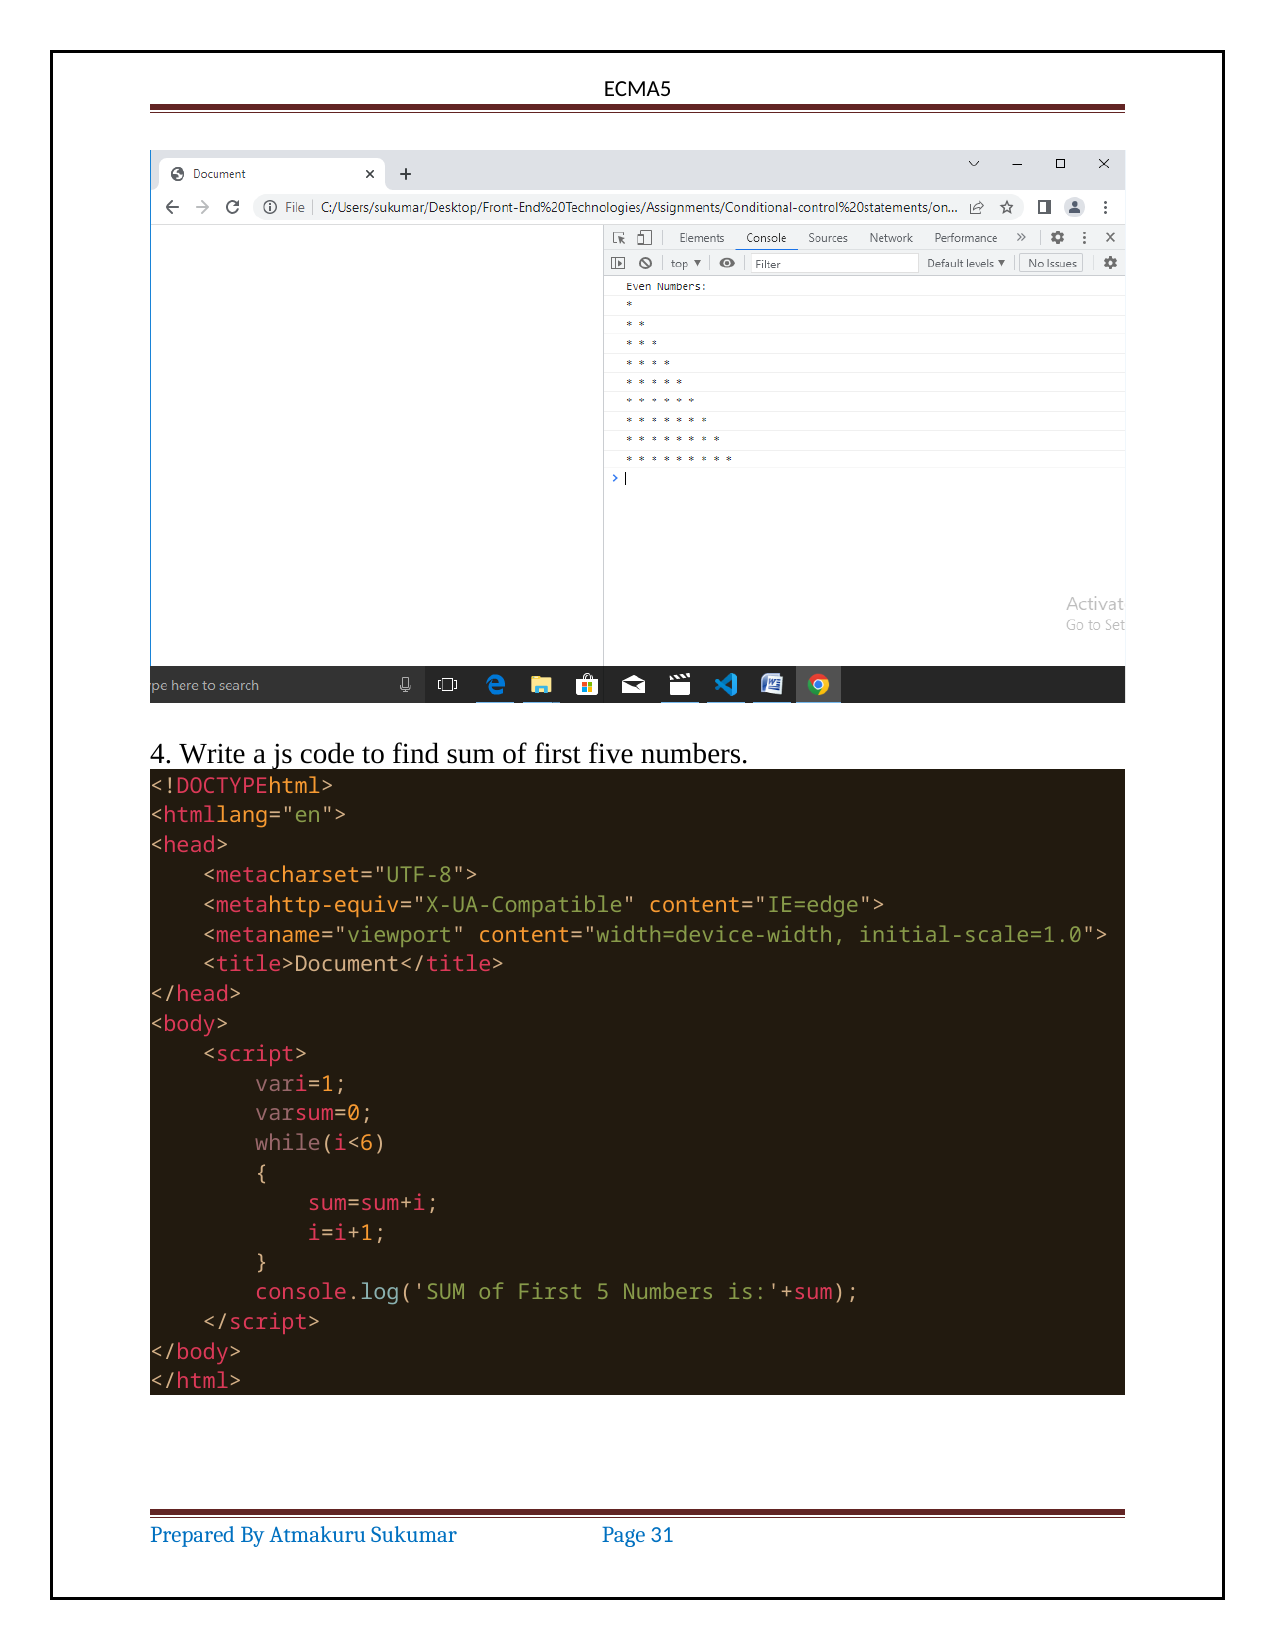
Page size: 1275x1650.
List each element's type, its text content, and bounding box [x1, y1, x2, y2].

text <head> [150, 829, 1125, 859]
text <metahttp-equiv="X-UA-Compatible" content="IE=edge"> [150, 889, 1125, 918]
text <metacharset="UTF-8"> [150, 859, 1125, 889]
text </body> [150, 1336, 1125, 1365]
text </head> [150, 978, 1125, 1008]
text <metaname="viewport" content="width=device-width, initial-scale=1.0"> [150, 918, 1125, 948]
text <title>Document</title> [150, 948, 1125, 978]
text <body> [150, 1008, 1125, 1038]
picture [150, 150, 1125, 703]
text <htmllang="en"> [150, 799, 1125, 829]
text 4. Write a js code to find sum of first five numbers. [150, 736, 1125, 769]
text } [150, 1246, 1125, 1276]
text </script> [150, 1306, 1125, 1336]
text console.log('SUM of First 5 Numbers is:'+sum); [150, 1276, 1125, 1306]
text { [150, 1157, 1125, 1187]
text sum=sum+i; [150, 1187, 1125, 1216]
text i=i+1; [150, 1216, 1125, 1246]
text varsum=0; [150, 1097, 1125, 1127]
text while(i<6) [150, 1127, 1125, 1157]
text <script> [150, 1038, 1125, 1067]
text vari=1; [150, 1067, 1125, 1097]
text </html> [150, 1365, 1125, 1395]
text <!DOCTYPEhtml> [150, 769, 1125, 799]
